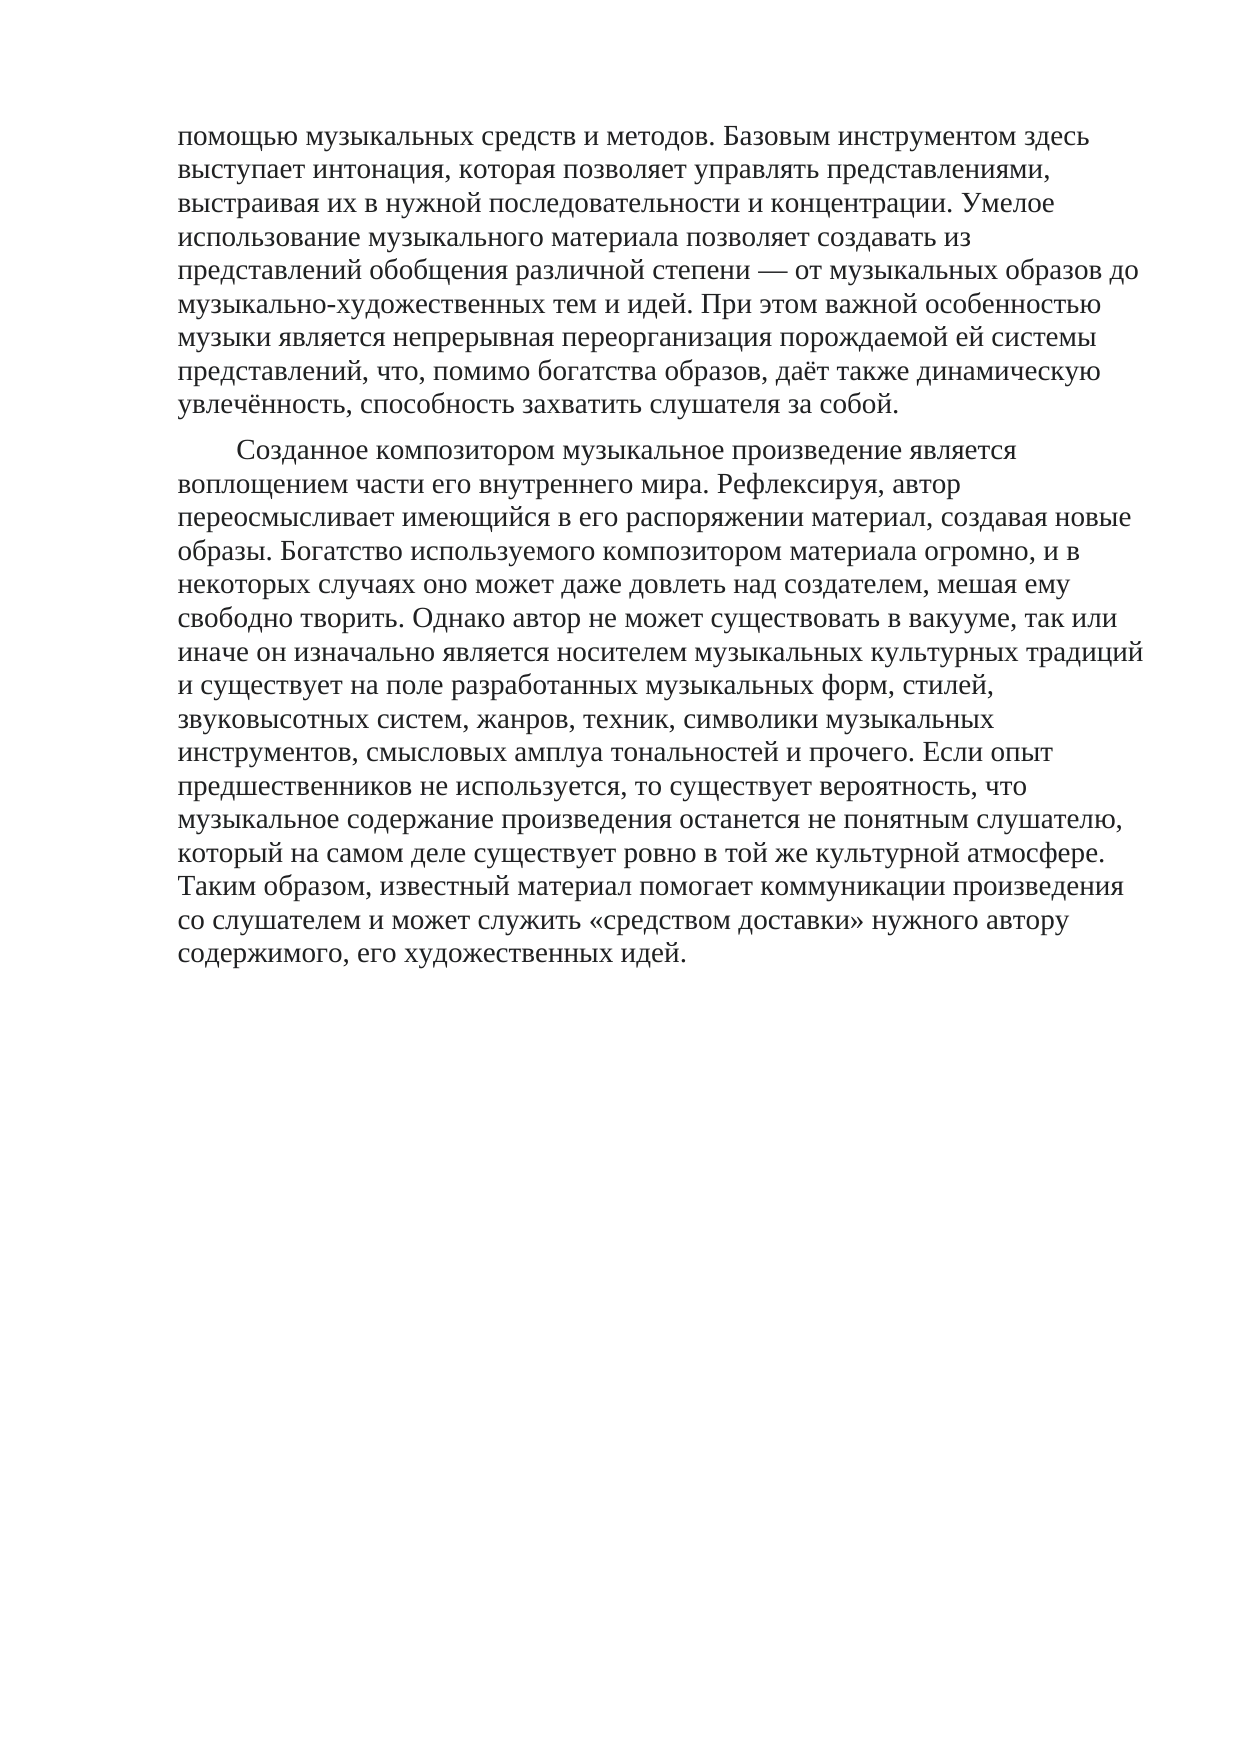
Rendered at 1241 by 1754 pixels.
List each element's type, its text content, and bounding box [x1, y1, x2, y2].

text Созданное композитором музыкальное произведение является воплощением части его внутреннего мира. Рефлексируя, автор переосмысливает имеющийся в его распоряжении материал, создавая новые образы. Богатство используемого композитором материала огромно, и в некоторых случаях оно может даже довлеть над создателем, мешая ему свободно творить. Однако автор не может существовать в вакууме, так или иначе он изначально является носителем музыкальных культурных традиций и существует на поле разработанных музыкальных форм, стилей, звуковысотных систем, жанров, техник, символики музыкальных инструментов, смысловых амплуа тональностей и прочего. Если опыт предшественников не используется, то существует вероятность, что музыкальное содержание произведения останется не понятным слушателю, который на самом деле существует ровно в той же культурной атмосфере. Таким образом, известный материал помогает коммуникации произведения со слушателем и может служить «средством доставки» нужного автору содержимого, его художественных идей. [177, 432, 1152, 969]
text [177, 118, 1152, 420]
